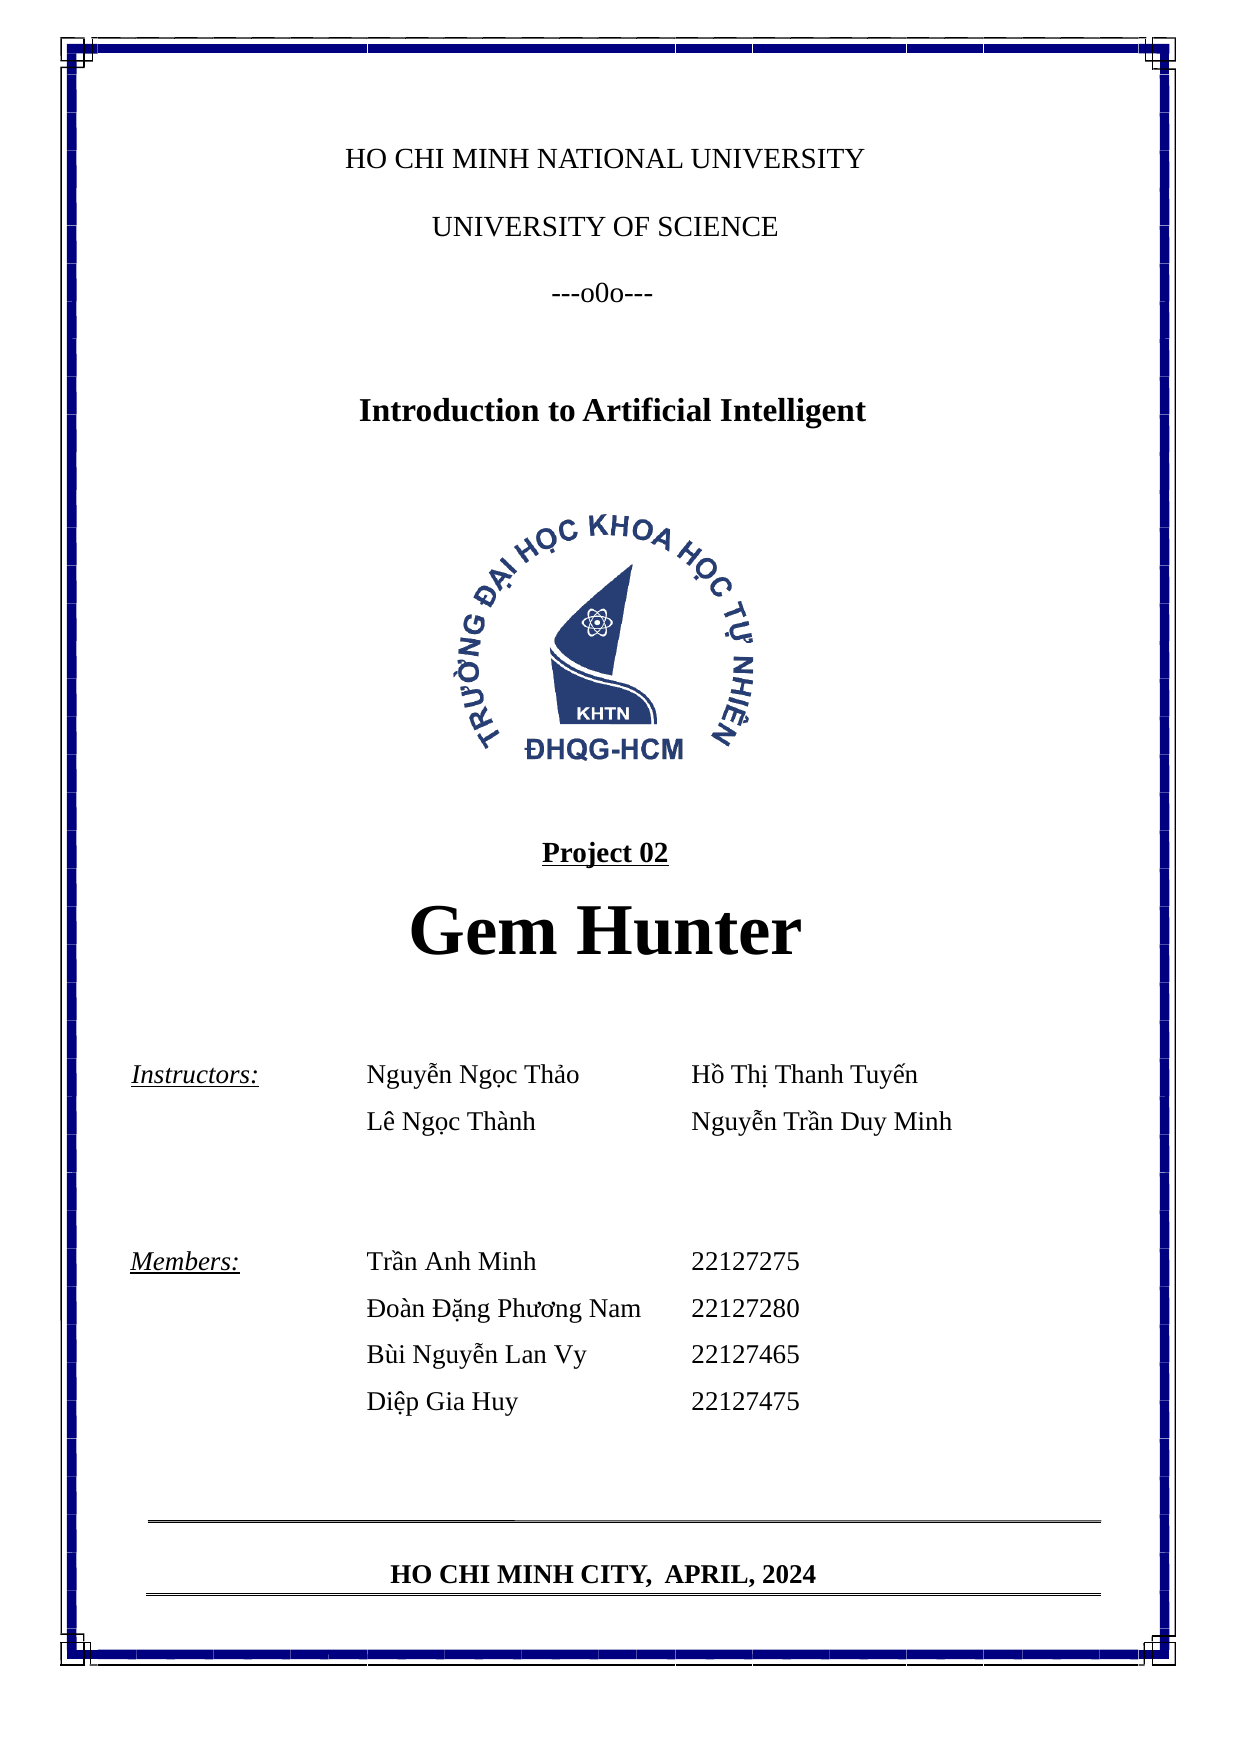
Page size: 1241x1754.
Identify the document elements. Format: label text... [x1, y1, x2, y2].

text ---o0o--- [302, 276, 902, 309]
text Diệp Gia Huy 22127475 [189, 1385, 1110, 1416]
text Introduction to Artificial Intelligent [130, 391, 1095, 429]
text Members: Trần Anh Minh 22127275 [56, 1245, 1110, 1276]
text Đoàn Đặng Phương Nam 22127280 [189, 1292, 1110, 1323]
text Gem Hunter [56, 886, 1080, 970]
text Bùi Nguyễn Lan Vy 22127465 [189, 1338, 1110, 1369]
text HO CHI MINH CITY, APRIL, 2024 [56, 1559, 1150, 1590]
text Instructors: Nguyễn Ngọc Thảo Hồ Thị Thanh Tuyến [56, 1058, 1080, 1089]
text Project 02 [56, 836, 1080, 869]
text UNIVERSITY OF SCIENCE [263, 209, 947, 242]
text HO CHI MINH NATIONAL UNIVERSITY [263, 142, 947, 175]
text Lê Ngọc Thành Nguyễn Trần Duy Minh [56, 1105, 1080, 1136]
picture [453, 514, 754, 761]
